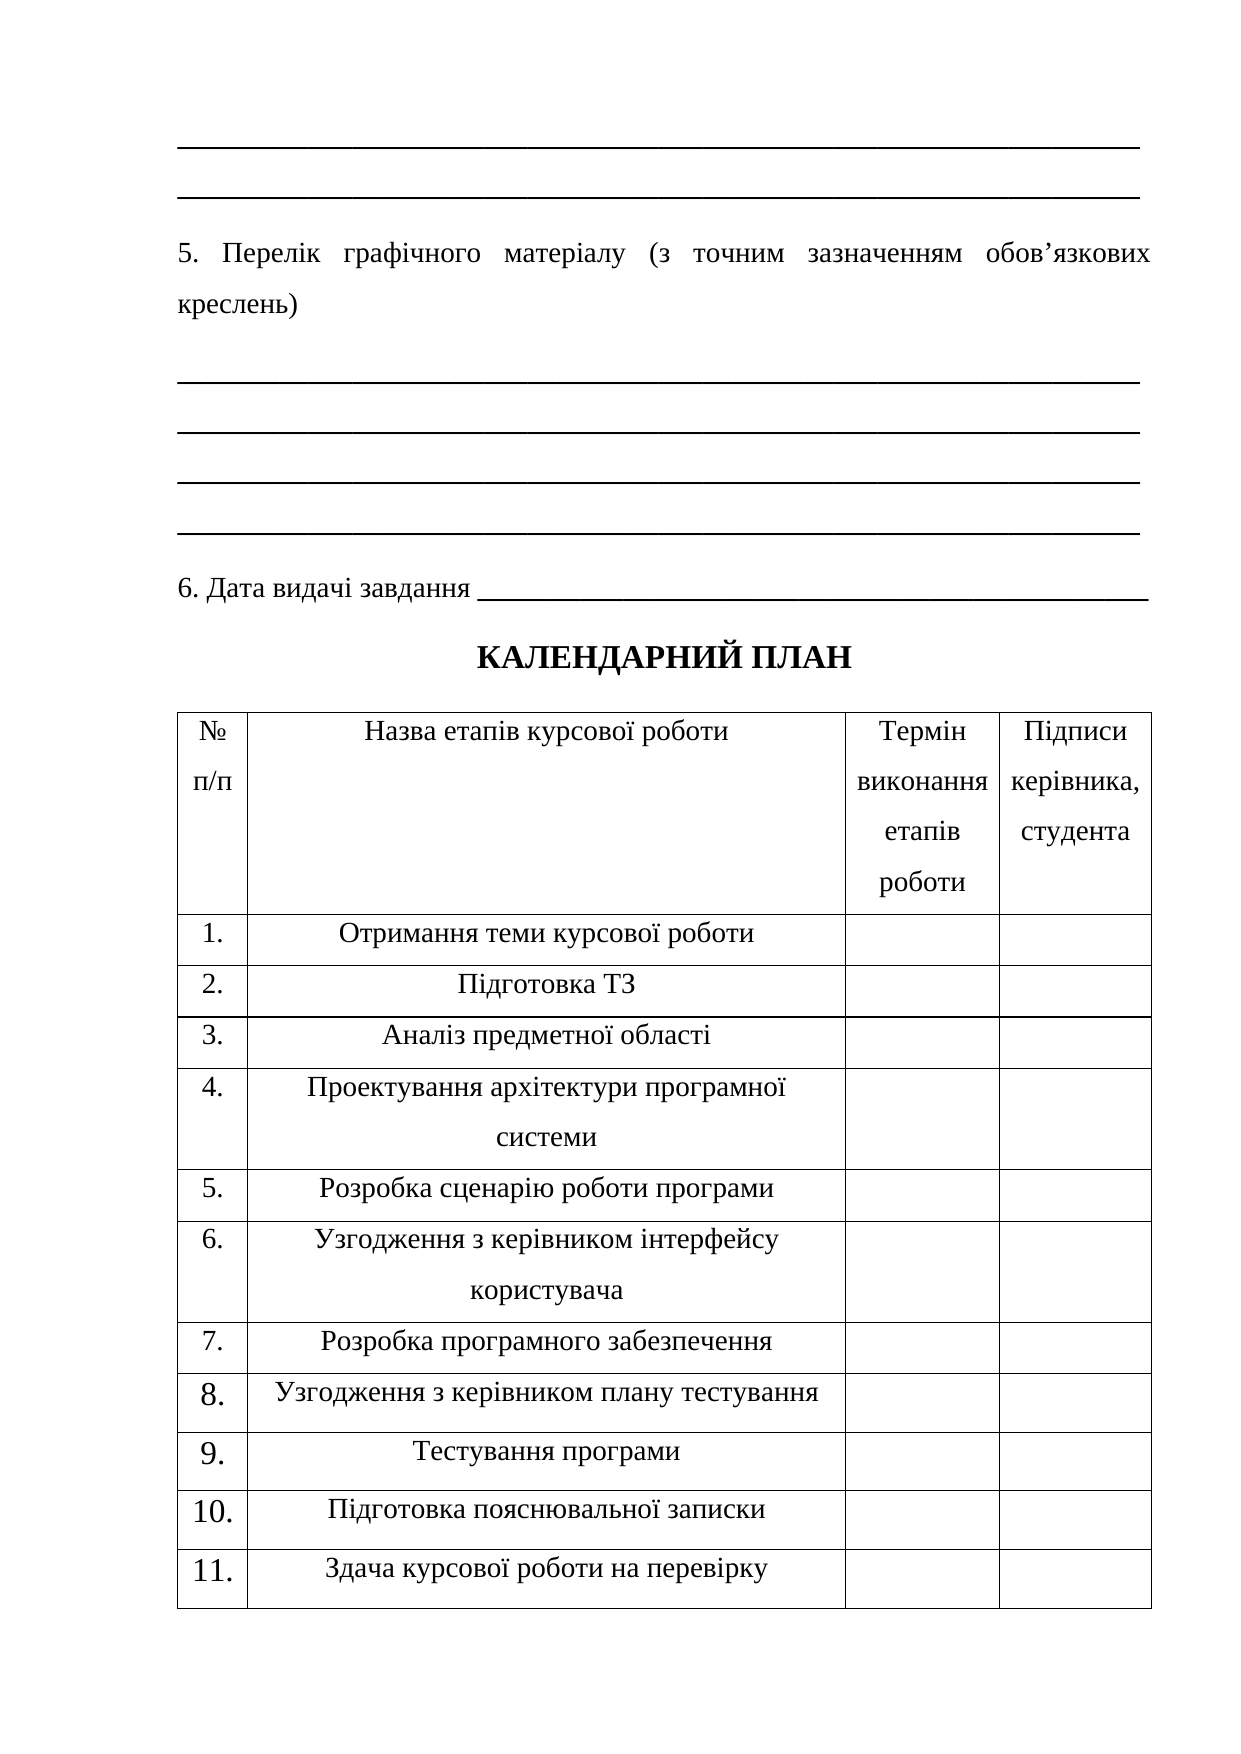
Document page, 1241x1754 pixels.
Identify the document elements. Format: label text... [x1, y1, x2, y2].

table_cell Тестування програми [248, 1433, 845, 1490]
table_cell [1000, 1491, 1151, 1549]
table_cell Отримання теми курсової роботи [248, 915, 845, 965]
table_cell 8. [178, 1374, 247, 1432]
table_cell [1000, 1550, 1151, 1607]
table_cell Аналіз предметної області [248, 1018, 845, 1068]
table_cell [1000, 1170, 1151, 1221]
table_cell [1000, 1374, 1151, 1432]
table_cell [846, 1433, 999, 1490]
table_cell 3. [178, 1018, 247, 1068]
table_cell [846, 1222, 999, 1322]
table_cell [846, 1170, 999, 1221]
table_cell [846, 915, 999, 965]
table_cell [1000, 1323, 1151, 1373]
table_cell [1000, 1069, 1151, 1169]
table_cell [846, 1374, 999, 1432]
table_cell Розробка програмного забезпечення [248, 1323, 845, 1373]
table_cell [846, 1550, 999, 1607]
table_cell [1000, 1222, 1151, 1322]
table_cell Підготовка пояснювальної записки [248, 1491, 845, 1549]
text КАЛЕНДАРНИЙ ПЛАН [177, 638, 1152, 676]
table_cell [846, 1491, 999, 1549]
table_cell Проектування архітектури програмної системи [248, 1069, 845, 1169]
table_cell [846, 1323, 999, 1373]
table_cell [1000, 966, 1151, 1016]
table_header Назва етапів курсової роботи [248, 713, 845, 914]
table_cell 6. [178, 1222, 247, 1322]
text 5. Перелік графічного матеріалу (з точним зазначенням обов’язкових креслень) [177, 235, 1152, 319]
table_cell Здача курсової роботи на перевірку [248, 1550, 845, 1607]
table_cell 7. [178, 1323, 247, 1373]
table_cell 10. [178, 1491, 247, 1549]
table_cell [846, 1069, 999, 1169]
table_cell 11. [178, 1550, 247, 1607]
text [177, 118, 1152, 202]
table_cell [846, 966, 999, 1016]
table_cell 1. [178, 915, 247, 965]
table_cell Узгодження з керівником інтерфейсу користувача [248, 1222, 845, 1322]
table_cell [846, 1018, 999, 1068]
table_header Термін виконання етапів роботи [846, 713, 999, 914]
table_header Підписи керівника, студента [1000, 713, 1151, 914]
table_cell [1000, 1433, 1151, 1490]
table_cell [1000, 915, 1151, 965]
text 6. Дата видачі завдання ______________________________________________ [177, 571, 1152, 604]
table_cell 9. [178, 1433, 247, 1490]
table_header № п/п [178, 713, 247, 914]
table_cell Підготовка ТЗ [248, 966, 845, 1016]
table_cell Розробка сценарію роботи програми [248, 1170, 845, 1221]
table_cell 4. [178, 1069, 247, 1169]
table_cell 5. [178, 1170, 247, 1221]
table_cell 2. [178, 966, 247, 1016]
table_cell Узгодження з керівником плану тестування [248, 1374, 845, 1432]
table_cell [1000, 1018, 1151, 1068]
